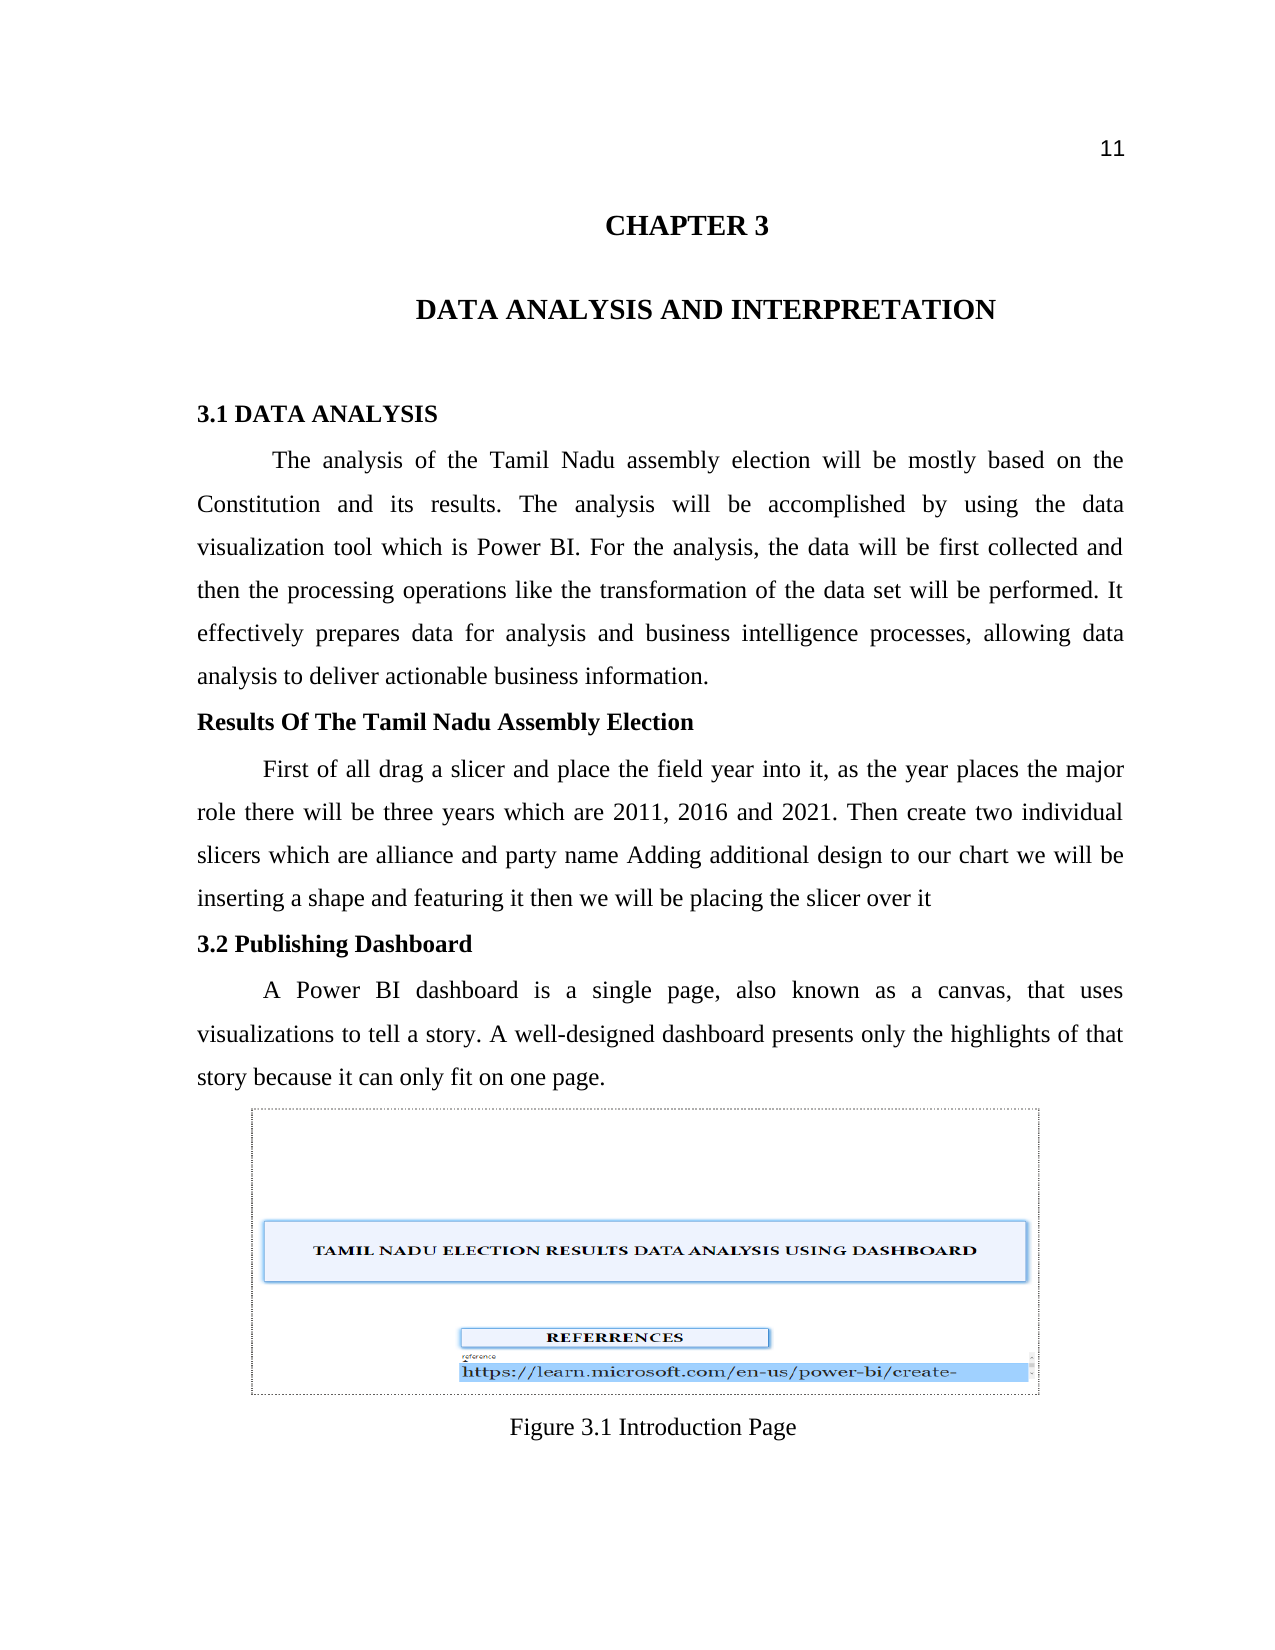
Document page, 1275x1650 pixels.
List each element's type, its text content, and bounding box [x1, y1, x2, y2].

subtitle The analysis of the Tamil Nadu assembly election will be mostly based on the Constitution and its results. The analysis will be accomplished by using the data visualization tool which is Power BI. For the analysis, the data will be first collected and then the processing operations like the transformation of the data set will be performed. It effectively prepares data for analysis and business intelligence processes, allowing data analysis to deliver actionable business information. [197, 446, 1125, 690]
text Figure 3.1 Introduction Page [197, 1412, 1125, 1441]
subtitle Results Of The Tamil Nadu Assembly Election [197, 707, 1125, 736]
subtitle 3.1 DATA ANALYSIS [197, 399, 1125, 428]
text First of all drag a slicer and place the field year into it, as the year places the major role there will be three years which are 2011, 2016 and 2021. Then create two individual slicers which are alliance and party name Adding additional design to our chart we will be inserting a shape and featuring it then we will be placing the slicer over it [197, 754, 1125, 912]
subtitle 3.2 Publishing Dashboard [197, 929, 1125, 958]
text DATA ANALYSIS AND INTERPRETATION [197, 292, 1125, 326]
subtitle CHAPTER 3 [112, 208, 1125, 242]
subtitle A Power BI dashboard is a single page, also known as a canvas, that uses visualizations to tell a story. A well-designed dashboard presents only the highlights of that story because it can only fit on one page. [197, 976, 1125, 1091]
picture [243, 1108, 1047, 1396]
